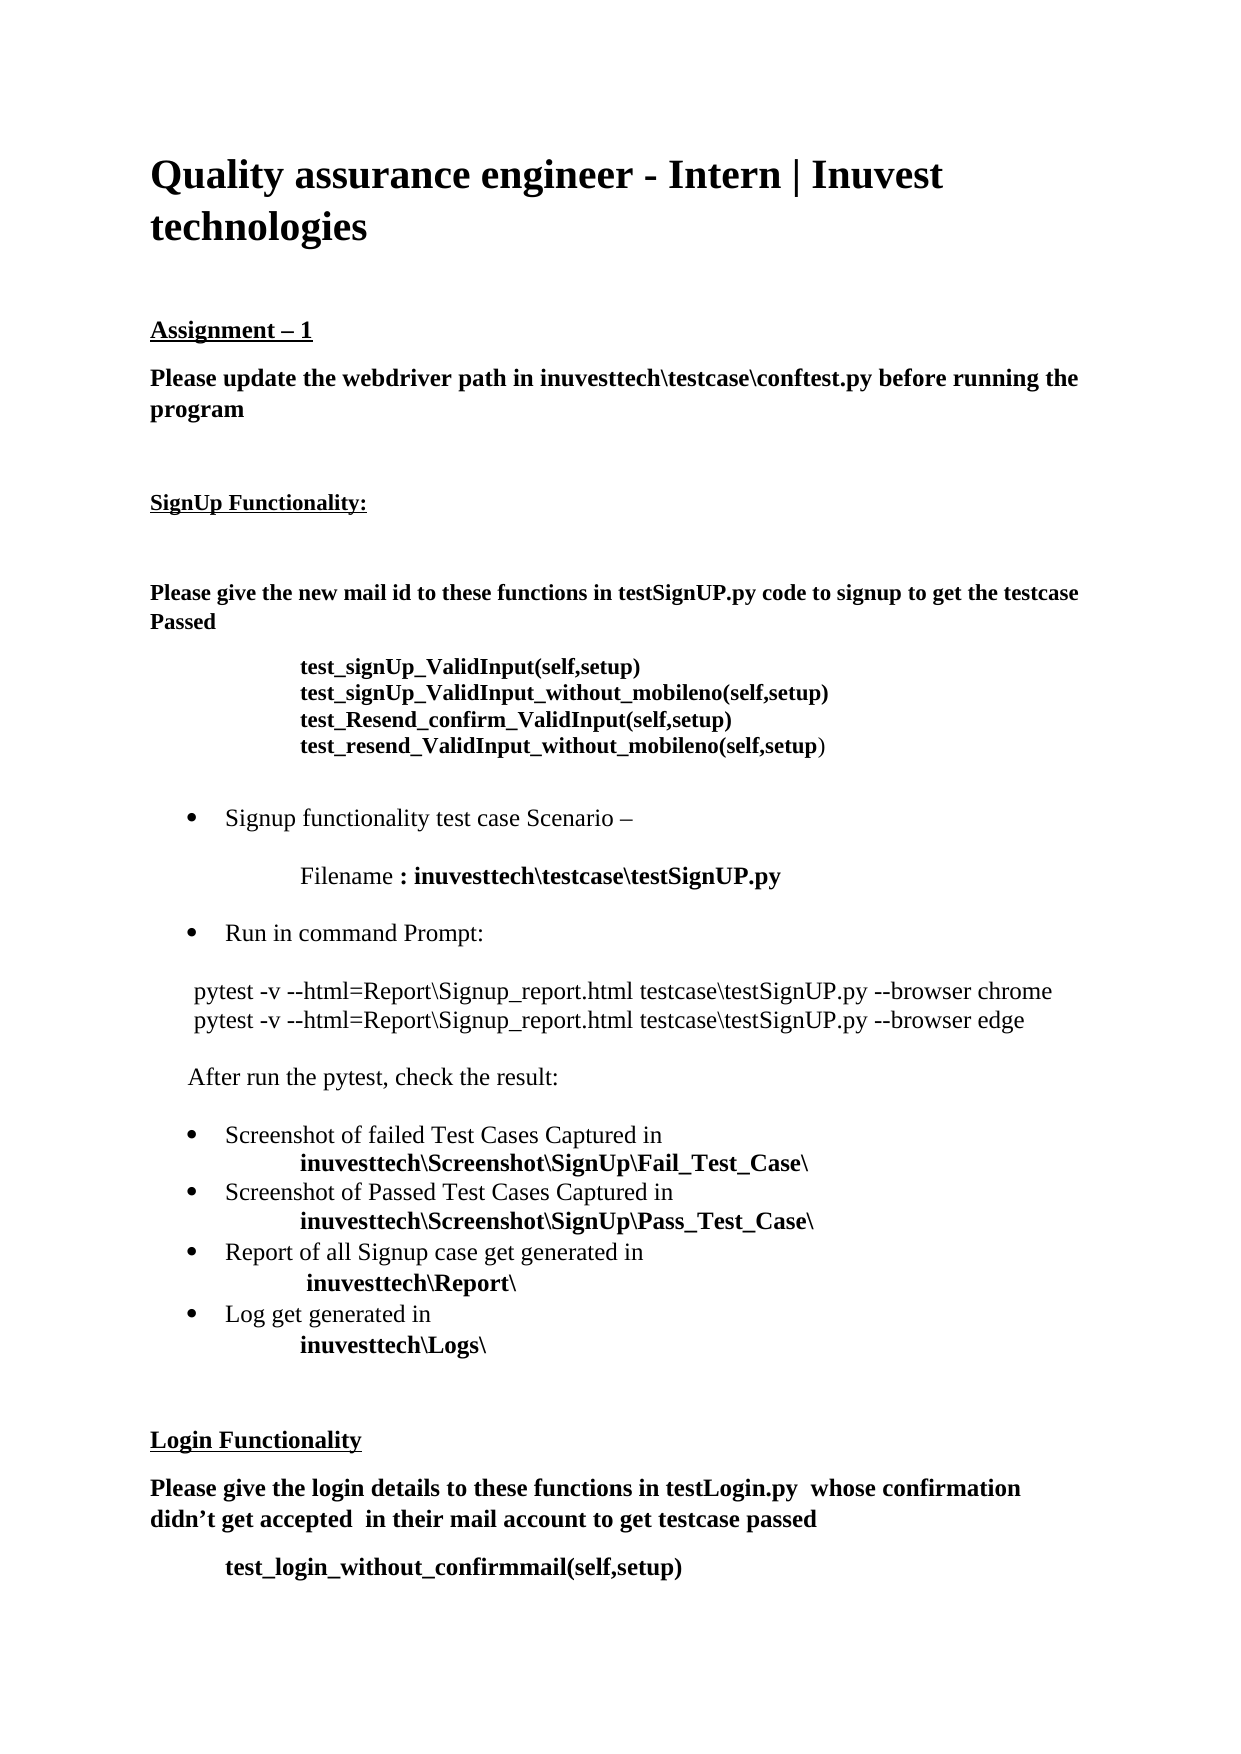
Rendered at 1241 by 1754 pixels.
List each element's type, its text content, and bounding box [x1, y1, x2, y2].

text Assignment – 1 [150, 315, 1090, 344]
text Please give the login details to these functions in testLogin.py whose confirmation didn’t get accepted in their mail account to get testcase passed [150, 1473, 1090, 1533]
text Please update the webdriver path in inuvesttech\testcase\conftest.py before running the program [150, 363, 1090, 423]
list Report of all Signup case get generated in [187, 1237, 1090, 1266]
text Quality assurance engineer - Intern | Inuvest technologies [150, 150, 1090, 249]
list Filename : inuvesttech\testcase\testSignUP.py [225, 861, 1090, 890]
text test_Resend_confirm_ValidInput(self,setup) [300, 706, 1090, 732]
list After run the pytest, check the result: [187, 1062, 1090, 1091]
list inuvesttech\Screenshot\SignUp\Pass_Test_Case\ [225, 1206, 1090, 1235]
list Screenshot of failed Test Cases Captured in [187, 1120, 1090, 1148]
list pytest -v --html=Report\Signup_report.html testcase\testSignUP.py --browser edge [187, 1005, 1090, 1033]
list inuvesttech\Logs\ [225, 1330, 1090, 1359]
list inuvesttech\Report\ [225, 1268, 1090, 1297]
text test_signUp_ValidInput_without_mobileno(self,setup) [300, 679, 1090, 706]
list Run in command Prompt: [187, 918, 1090, 947]
list Signup functionality test case Scenario – [187, 803, 1090, 832]
list Log get generated in [187, 1299, 1090, 1328]
list inuvesttech\Screenshot\SignUp\Fail_Test_Case\ [225, 1148, 1090, 1177]
list pytest -v --html=Report\Signup_report.html testcase\testSignUP.py --browser chrome [187, 976, 1090, 1005]
text SignUp Functionality: [150, 489, 1090, 516]
text test_resend_ValidInput_without_mobileno(self,setup) [300, 732, 1090, 758]
text test_login_without_confirmmail(self,setup) [150, 1552, 1090, 1581]
text test_signUp_ValidInput(self,setup) [300, 653, 1090, 679]
text Please give the new mail id to these functions in testSignUP.py code to signup to get the testcase Passed [150, 579, 1090, 634]
list Screenshot of Passed Test Cases Captured in [187, 1177, 1090, 1206]
text Login Functionality [150, 1426, 1090, 1454]
